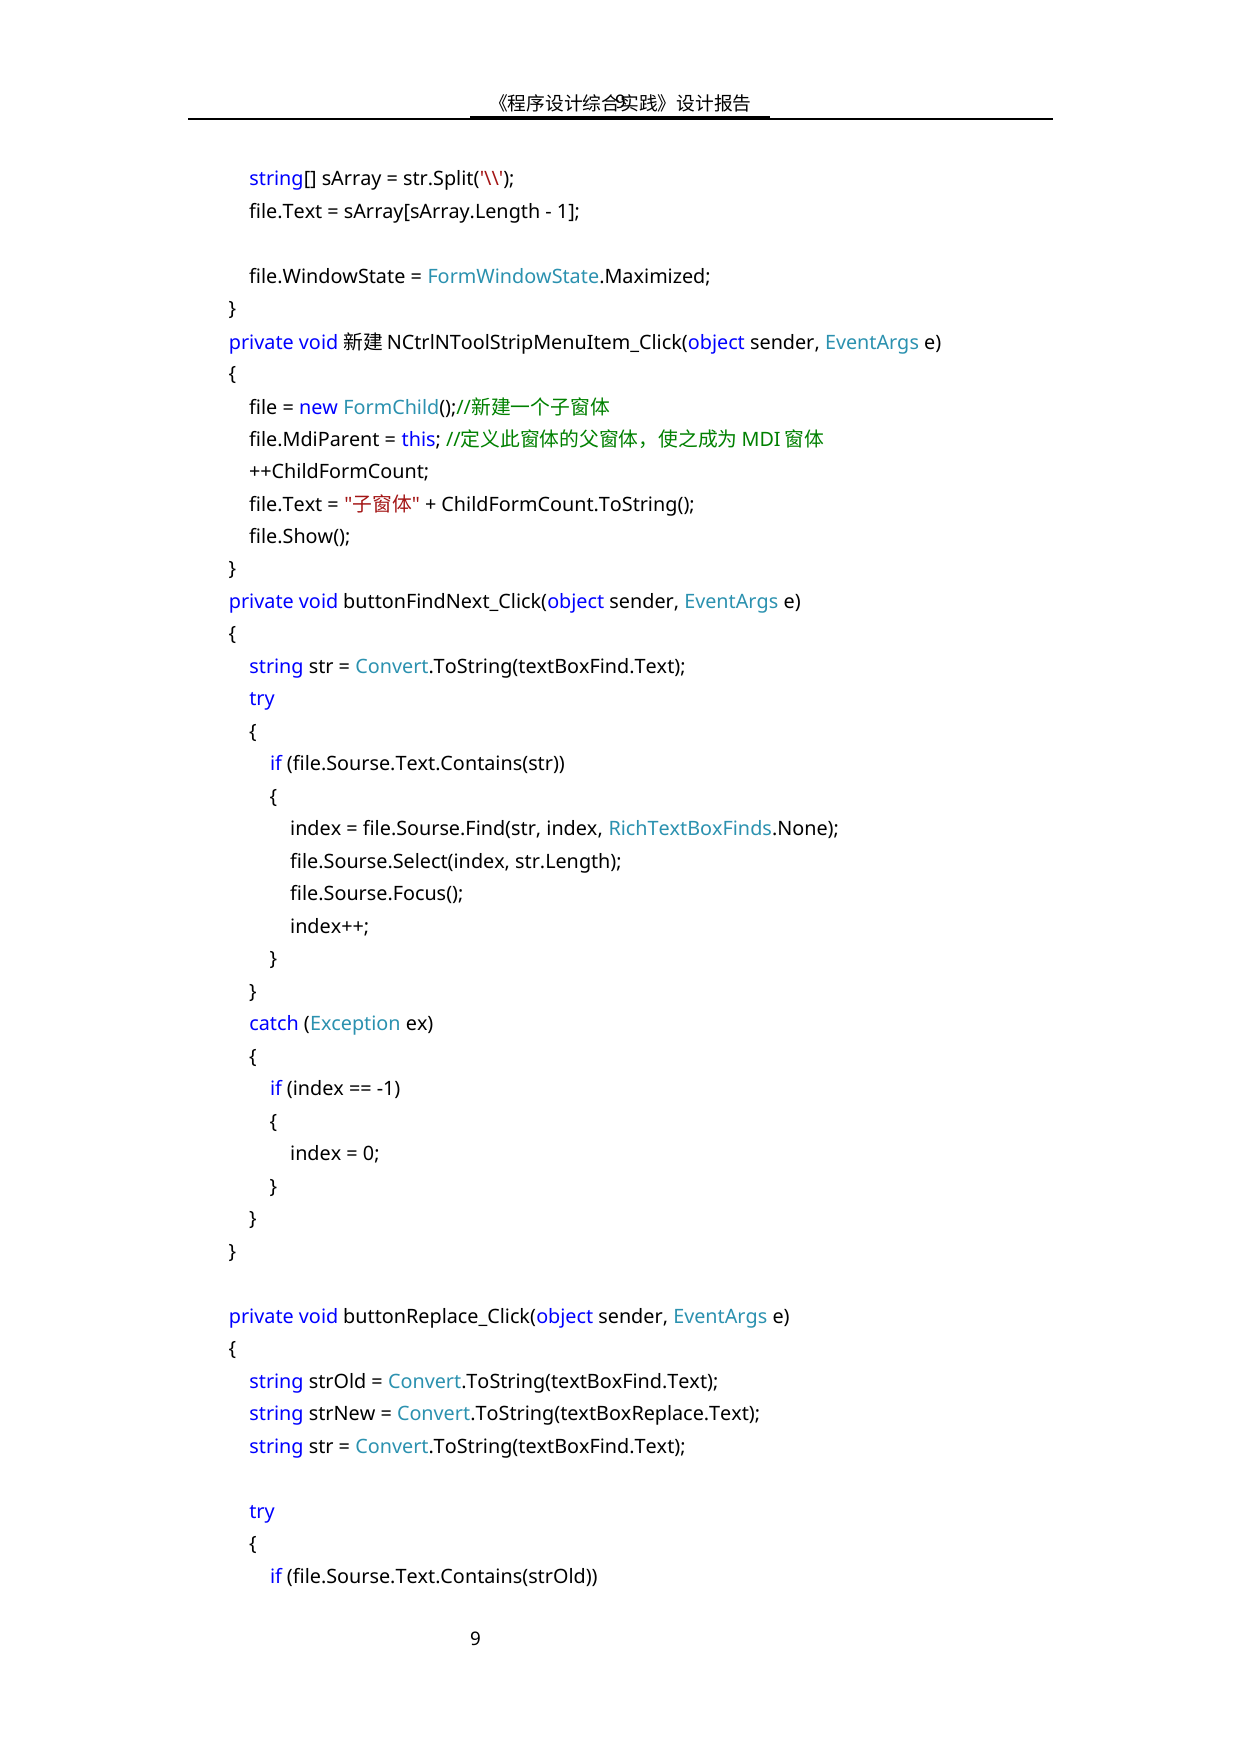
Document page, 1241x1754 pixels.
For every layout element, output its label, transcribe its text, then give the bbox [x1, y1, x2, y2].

text file.WindowState = FormWindowState.Maximized; [187, 259, 1053, 292]
text index = 0; [187, 1137, 1053, 1169]
text } [187, 1169, 1053, 1202]
text catch (Exception ex) [187, 1007, 1053, 1039]
text string[] sArray = str.Split('\\'); [187, 162, 1053, 194]
text file.Sourse.Focus(); [187, 877, 1053, 909]
text } [187, 974, 1053, 1007]
text { [187, 779, 1053, 812]
text ++ChildFormCount; [187, 454, 1053, 487]
text private void 新建NCtrlNToolStripMenuItem_Click(object sender, EventArgs e) [187, 324, 1053, 357]
text private void buttonFindNext_Click(object sender, EventArgs e) [187, 584, 1053, 617]
text { [187, 1104, 1053, 1137]
text string str = Convert.ToString(textBoxFind.Text); [187, 649, 1053, 682]
text index++; [187, 909, 1053, 942]
text { [187, 1527, 1053, 1559]
text } [187, 1234, 1053, 1267]
text try [187, 1494, 1053, 1527]
text file = new FormChild();//新建一个子窗体 [187, 389, 1053, 422]
text string strNew = Convert.ToString(textBoxReplace.Text); [187, 1397, 1053, 1429]
text file.Text = sArray[sArray.Length - 1]; [187, 194, 1053, 227]
text } [187, 292, 1053, 324]
text { [187, 714, 1053, 747]
text } [187, 1202, 1053, 1234]
text index = file.Sourse.Find(str, index, RichTextBoxFinds.None); [187, 812, 1053, 844]
text } [187, 942, 1053, 974]
text private void buttonReplace_Click(object sender, EventArgs e) [187, 1299, 1053, 1332]
text file.Sourse.Select(index, str.Length); [187, 844, 1053, 877]
text { [187, 357, 1053, 389]
text if (file.Sourse.Text.Contains(str)) [187, 747, 1053, 779]
text if (index == -1) [187, 1072, 1053, 1104]
text } [187, 552, 1053, 584]
text { [187, 1039, 1053, 1072]
text { [187, 617, 1053, 649]
text try [187, 682, 1053, 714]
text file.Show(); [187, 519, 1053, 552]
text file.MdiParent = this; //定义此窗体的父窗体，使之成为MDI窗体 [187, 422, 1053, 454]
text string str = Convert.ToString(textBoxFind.Text); [187, 1429, 1053, 1462]
text if (file.Sourse.Text.Contains(strOld)) [187, 1559, 1053, 1592]
text file.Text = "子窗体" + ChildFormCount.ToString(); [187, 487, 1053, 519]
text { [187, 1332, 1053, 1364]
text string strOld = Convert.ToString(textBoxFind.Text); [187, 1364, 1053, 1397]
